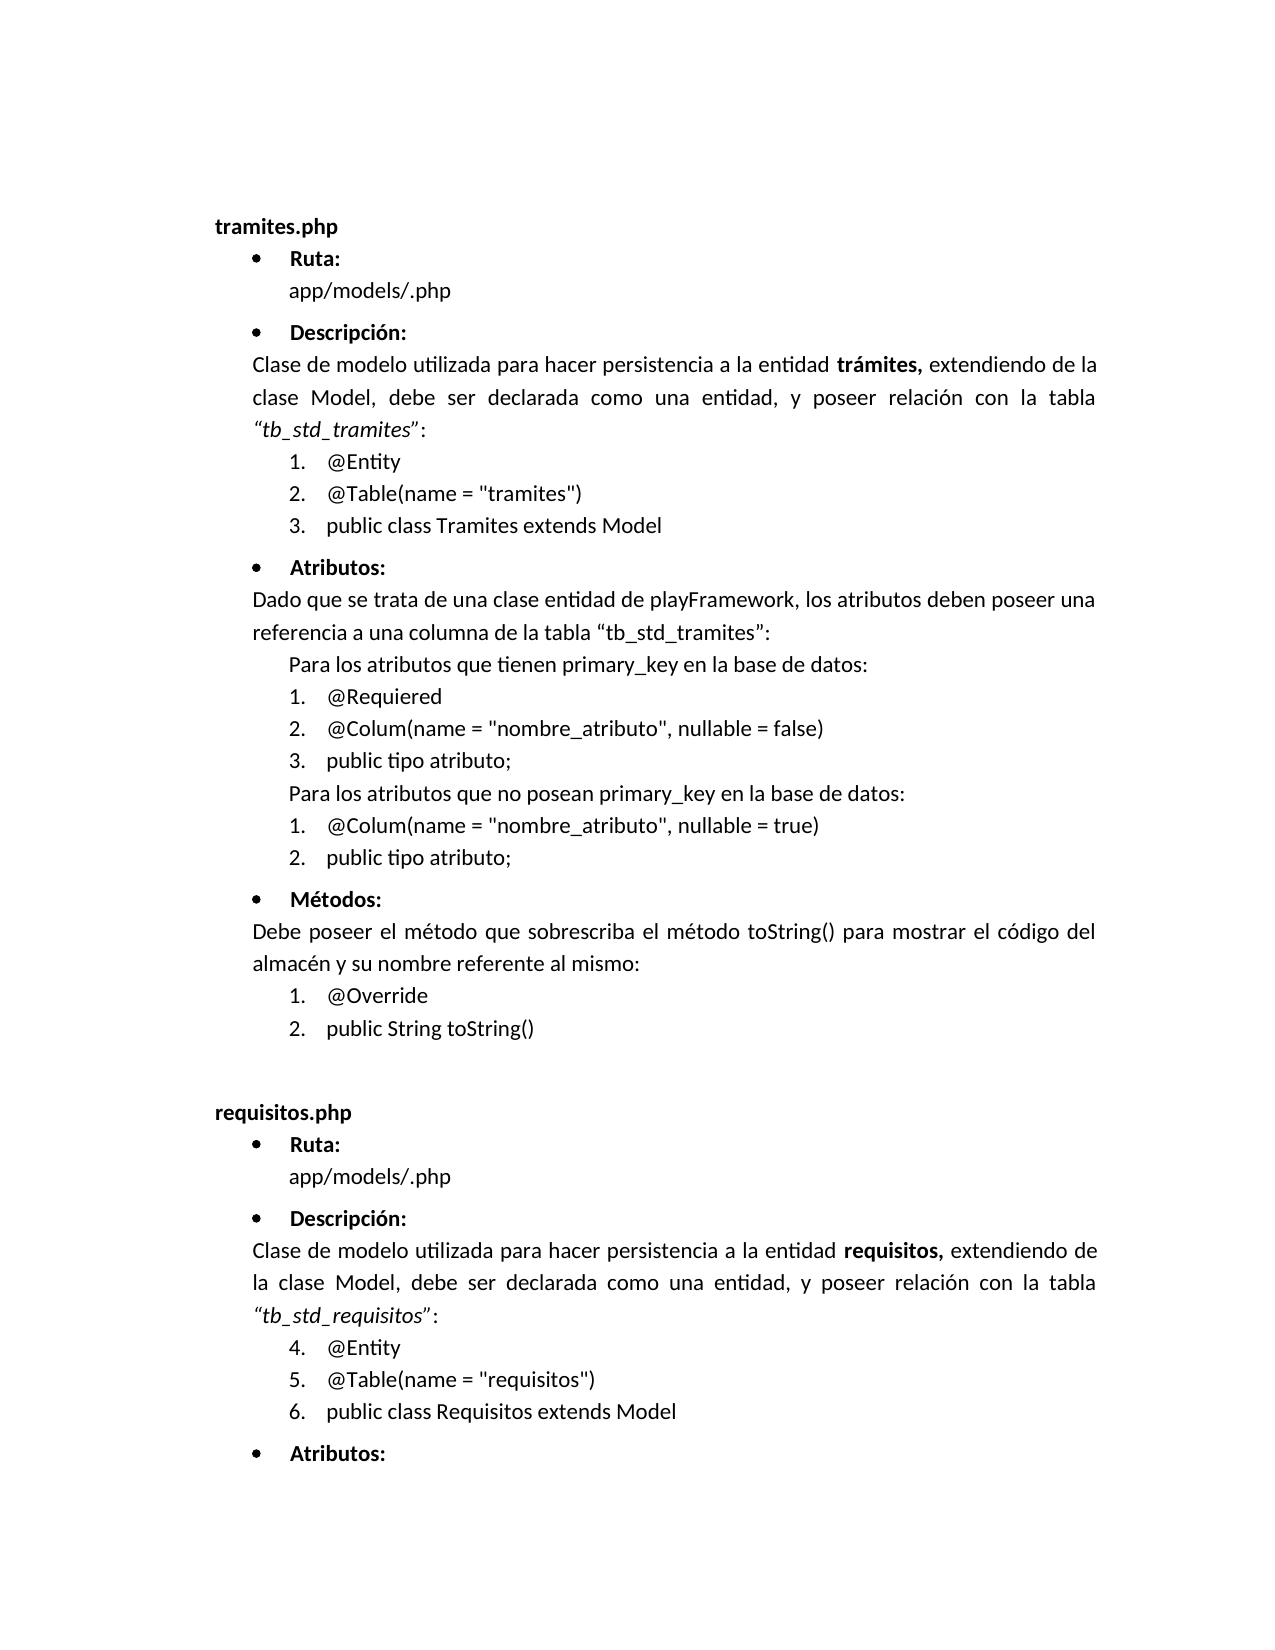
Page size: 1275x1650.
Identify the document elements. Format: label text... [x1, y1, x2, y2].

list @Entity [288, 447, 1098, 475]
list Ruta: [252, 244, 1098, 272]
text tramites.php [215, 212, 1098, 240]
text app/models/.php [288, 1162, 1098, 1190]
text requisitos.php [215, 1098, 1098, 1126]
list @Table(name = "requisitos") [288, 1365, 1098, 1393]
text Clase de modelo utilizada para hacer persistencia a la entidad trámites, extendiendo de la clase Model, debe ser declarada como una entidad, y poseer relación con la tabla “tb_std_tramites”: [252, 351, 1098, 443]
text Dado que se trata de una clase entidad de playFramework, los atributos deben poseer una referencia a una columna de la tabla “tb_std_tramites”: [252, 586, 1098, 646]
text app/models/.php [288, 276, 1098, 304]
list @Colum(name = "nombre_atributo", nullable = false) [288, 714, 1098, 742]
text Para los atributos que tienen primary_key en la base de datos: [288, 650, 1098, 678]
list Atributos: [252, 1439, 1098, 1467]
list public String toString() [288, 1014, 1098, 1042]
list public tipo atributo; [288, 843, 1098, 871]
list @Table(name = "tramites") [288, 479, 1098, 507]
text Clase de modelo utilizada para hacer persistencia a la entidad requisitos, extendiendo de la clase Model, debe ser declarada como una entidad, y poseer relación con la tabla “tb_std_requisitos”: [252, 1236, 1098, 1329]
list Descripción: [252, 1204, 1098, 1232]
list @Entity [288, 1333, 1098, 1361]
list public tipo atributo; [288, 747, 1098, 774]
text Debe poseer el método que sobrescriba el método toString() para mostrar el código del almacén y su nombre referente al mismo: [252, 917, 1098, 977]
list Ruta: [252, 1130, 1098, 1158]
list Atributos: [252, 553, 1098, 581]
list public class Requisitos extends Model [288, 1397, 1098, 1425]
text Para los atributos que no posean primary_key en la base de datos: [288, 779, 1098, 807]
list @Colum(name = "nombre_atributo", nullable = true) [288, 811, 1098, 839]
list @Override [288, 982, 1098, 1010]
list Descripción: [252, 318, 1098, 346]
list public class Tramites extends Model [288, 511, 1098, 539]
list Métodos: [252, 885, 1098, 913]
list @Requiered [288, 682, 1098, 710]
